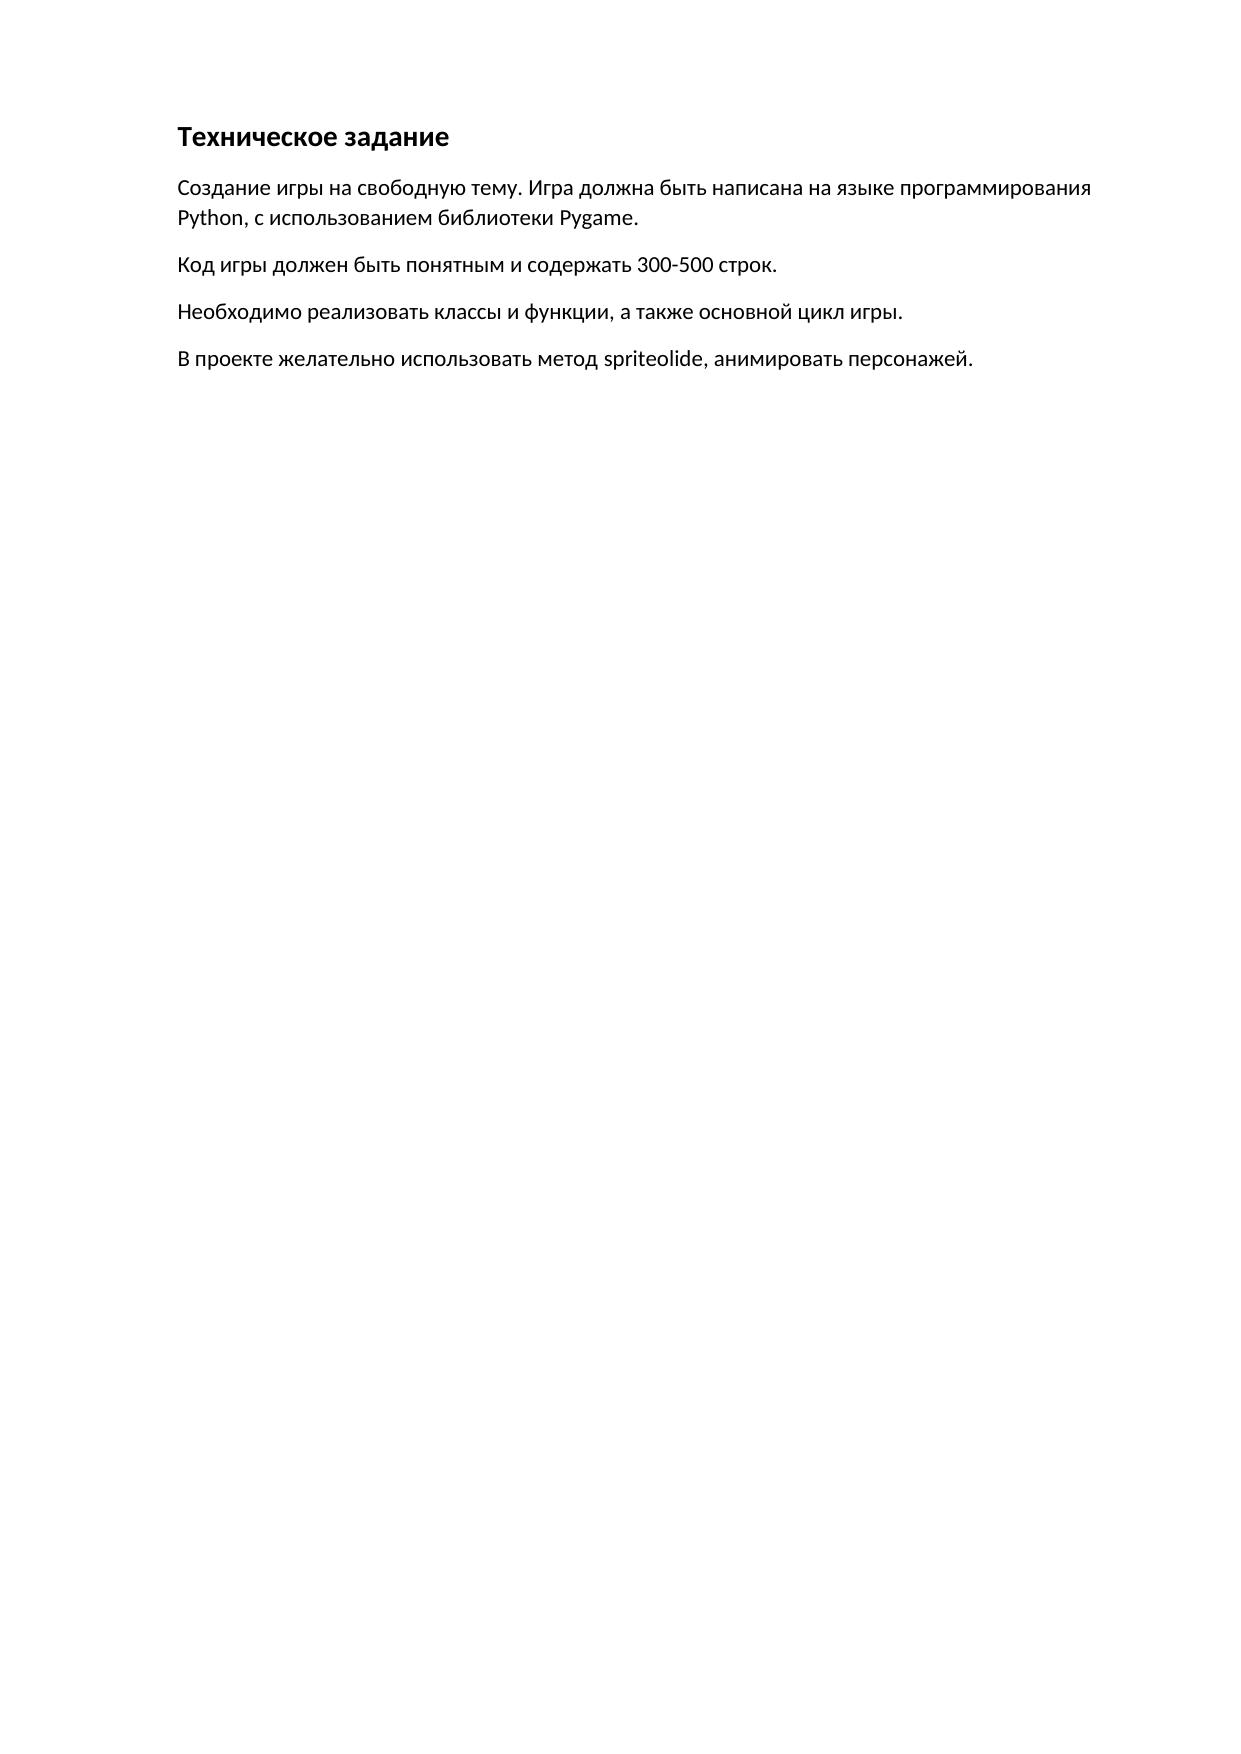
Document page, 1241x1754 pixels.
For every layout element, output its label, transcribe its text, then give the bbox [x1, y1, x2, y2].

text В проекте желательно использовать метод spriteolide, анимировать персонажей. [177, 344, 1152, 372]
text Создание игры на свободную тему. Игра должна быть написана на языке программирования Python, с использованием библиотеки Pygame. [177, 173, 1152, 231]
text Код игры должен быть понятным и содержать 300-500 строк. [177, 250, 1152, 278]
text Необходимо реализовать классы и функции, а также основной цикл игры. [177, 297, 1152, 325]
text Техническое задание [177, 118, 1152, 154]
